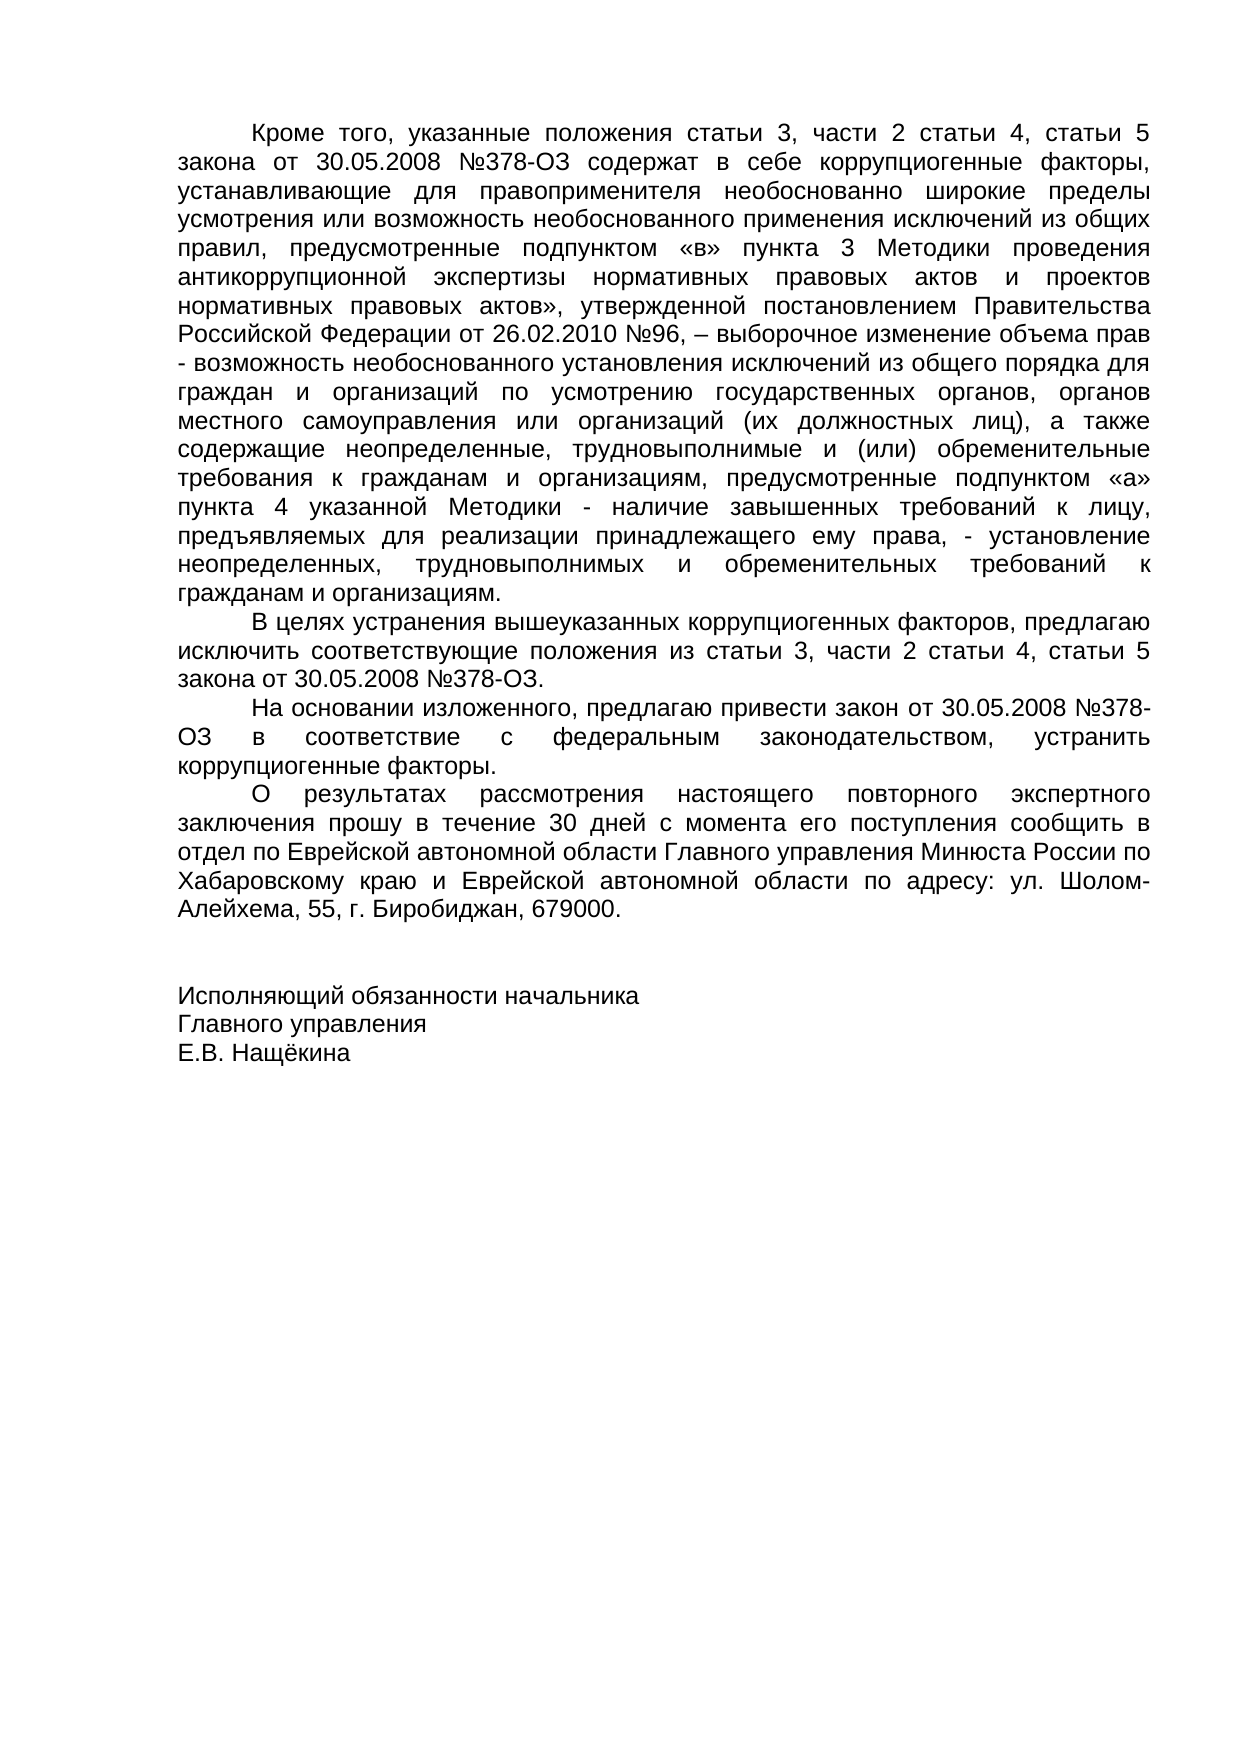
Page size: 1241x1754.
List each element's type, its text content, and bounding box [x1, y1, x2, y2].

text Главного управления [177, 1009, 1152, 1038]
text О результатах рассмотрения настоящего повторного экспертного заключения прошу в течение 30 дней с момента его поступления сообщить в отдел по Еврейской автономной области Главного управления Минюста России по Хабаровскому краю и Еврейской автономной области по адресу: ул. Шолом-Алейхема, 55, г. Биробиджан, 679000. [177, 779, 1152, 923]
text Кроме того, указанные положения статьи 3, части 2 статьи 4, статьи 5 закона от 30.05.2008 №378-ОЗ содержат в себе коррупциогенные факторы, устанавливающие для правоприменителя необоснованно широкие пределы усмотрения или возможность необоснованного применения исключений из общих правил, предусмотренные подпунктом «в» пункта 3 Методики проведения антикоррупционной экспертизы нормативных правовых актов и проектов нормативных правовых актов», утвержденной постановлением Правительства Российской Федерации от 26.02.2010 №96, – выборочное изменение объема прав - возможность необоснованного установления исключений из общего порядка для граждан и организаций по усмотрению государственных органов, органов местного самоуправления или организаций (их должностных лиц), а также содержащие неопределенные, трудновыполнимые и (или) обременительные требования к гражданам и организациям, предусмотренные подпунктом «а» пункта 4 указанной Методики - наличие завышенных требований к лицу, предъявляемых для реализации принадлежащего ему права, - установление неопределенных, трудновыполнимых и обременительных требований к гражданам и организациям. [177, 118, 1152, 607]
text Е.В. Нащёкина [177, 1038, 1152, 1067]
text Исполняющий обязанности начальника [177, 981, 1152, 1009]
text В целях устранения вышеуказанных коррупциогенных факторов, предлагаю исключить соответствующие положения из статьи 3, части 2 статьи 4, статьи 5 закона от 30.05.2008 №378-ОЗ. [177, 607, 1152, 693]
text На основании изложенного, предлагаю привести закон от 30.05.2008 №378-ОЗ в соответствие с федеральным законодательством, устранить коррупциогенные факторы. [177, 693, 1152, 779]
